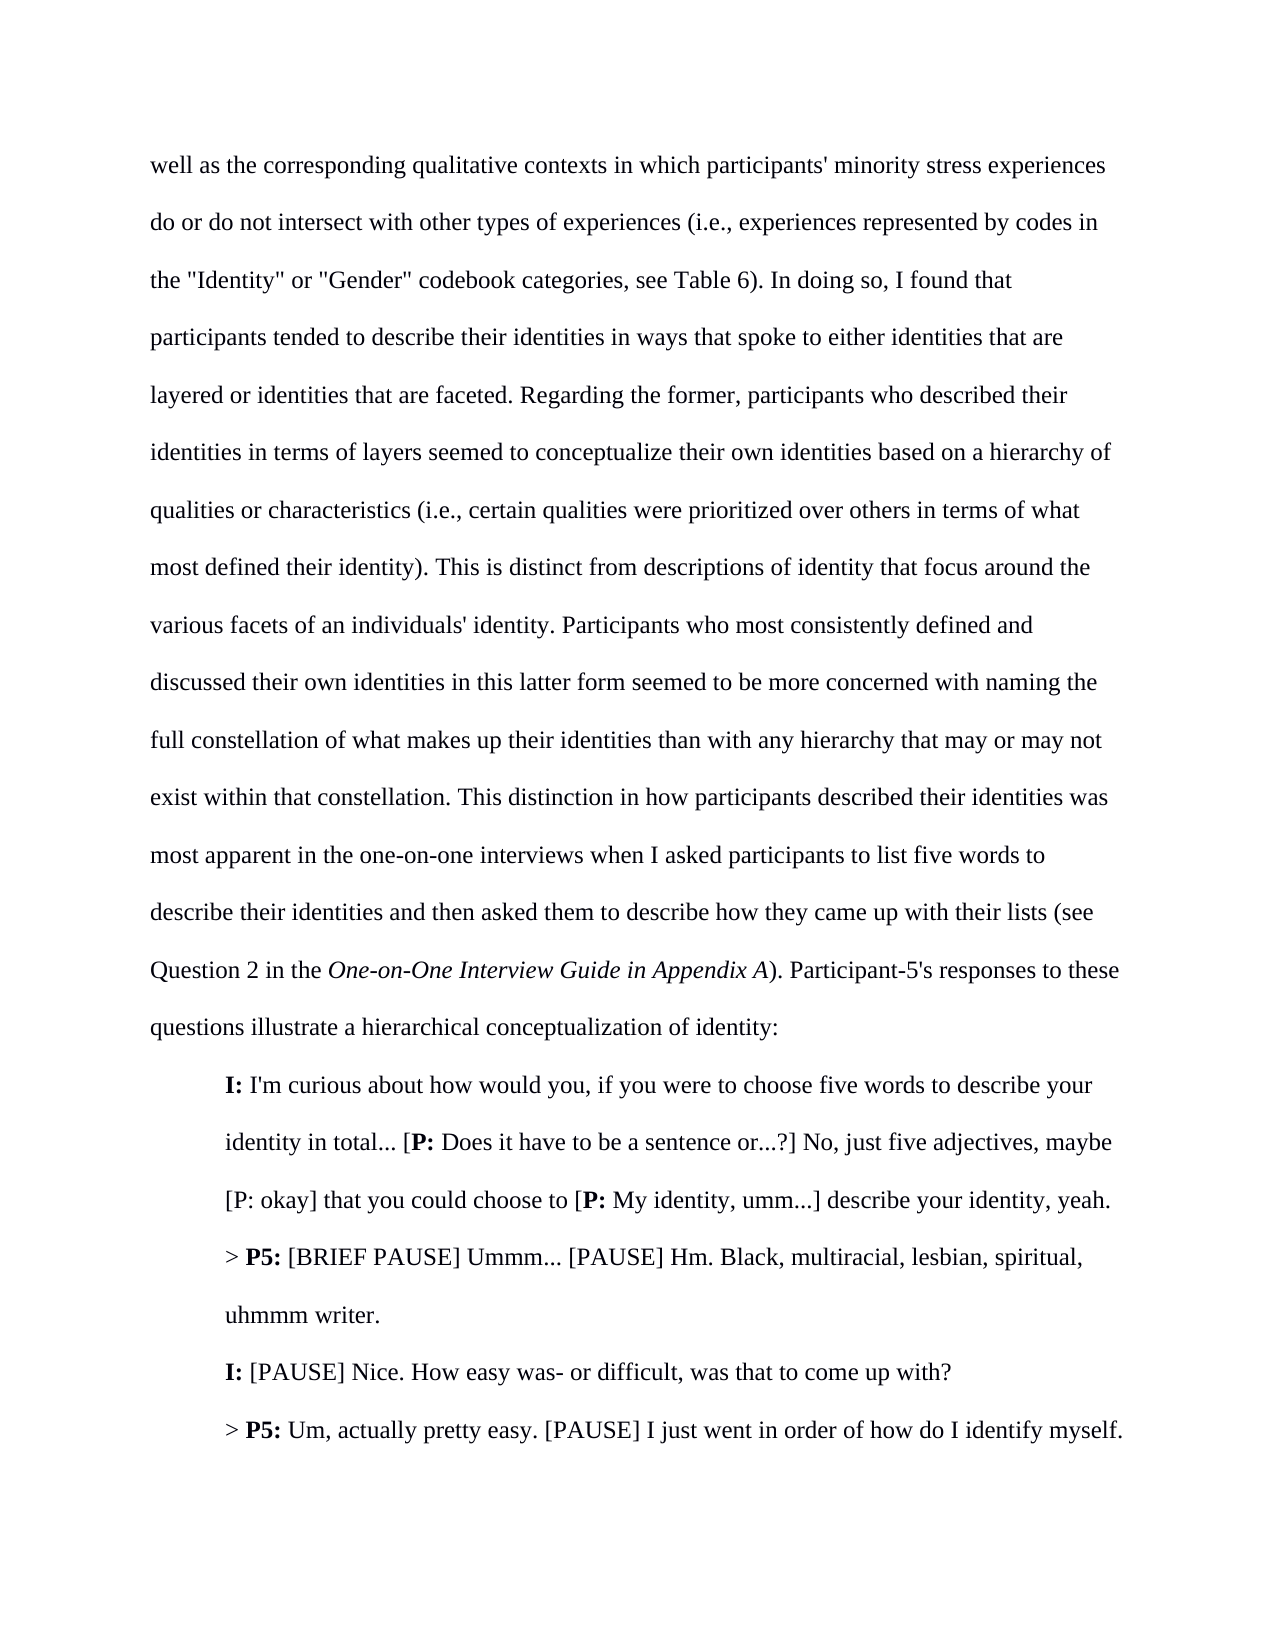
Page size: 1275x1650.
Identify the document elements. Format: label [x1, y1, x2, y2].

text [150, 150, 1125, 1041]
text [225, 1070, 1125, 1444]
